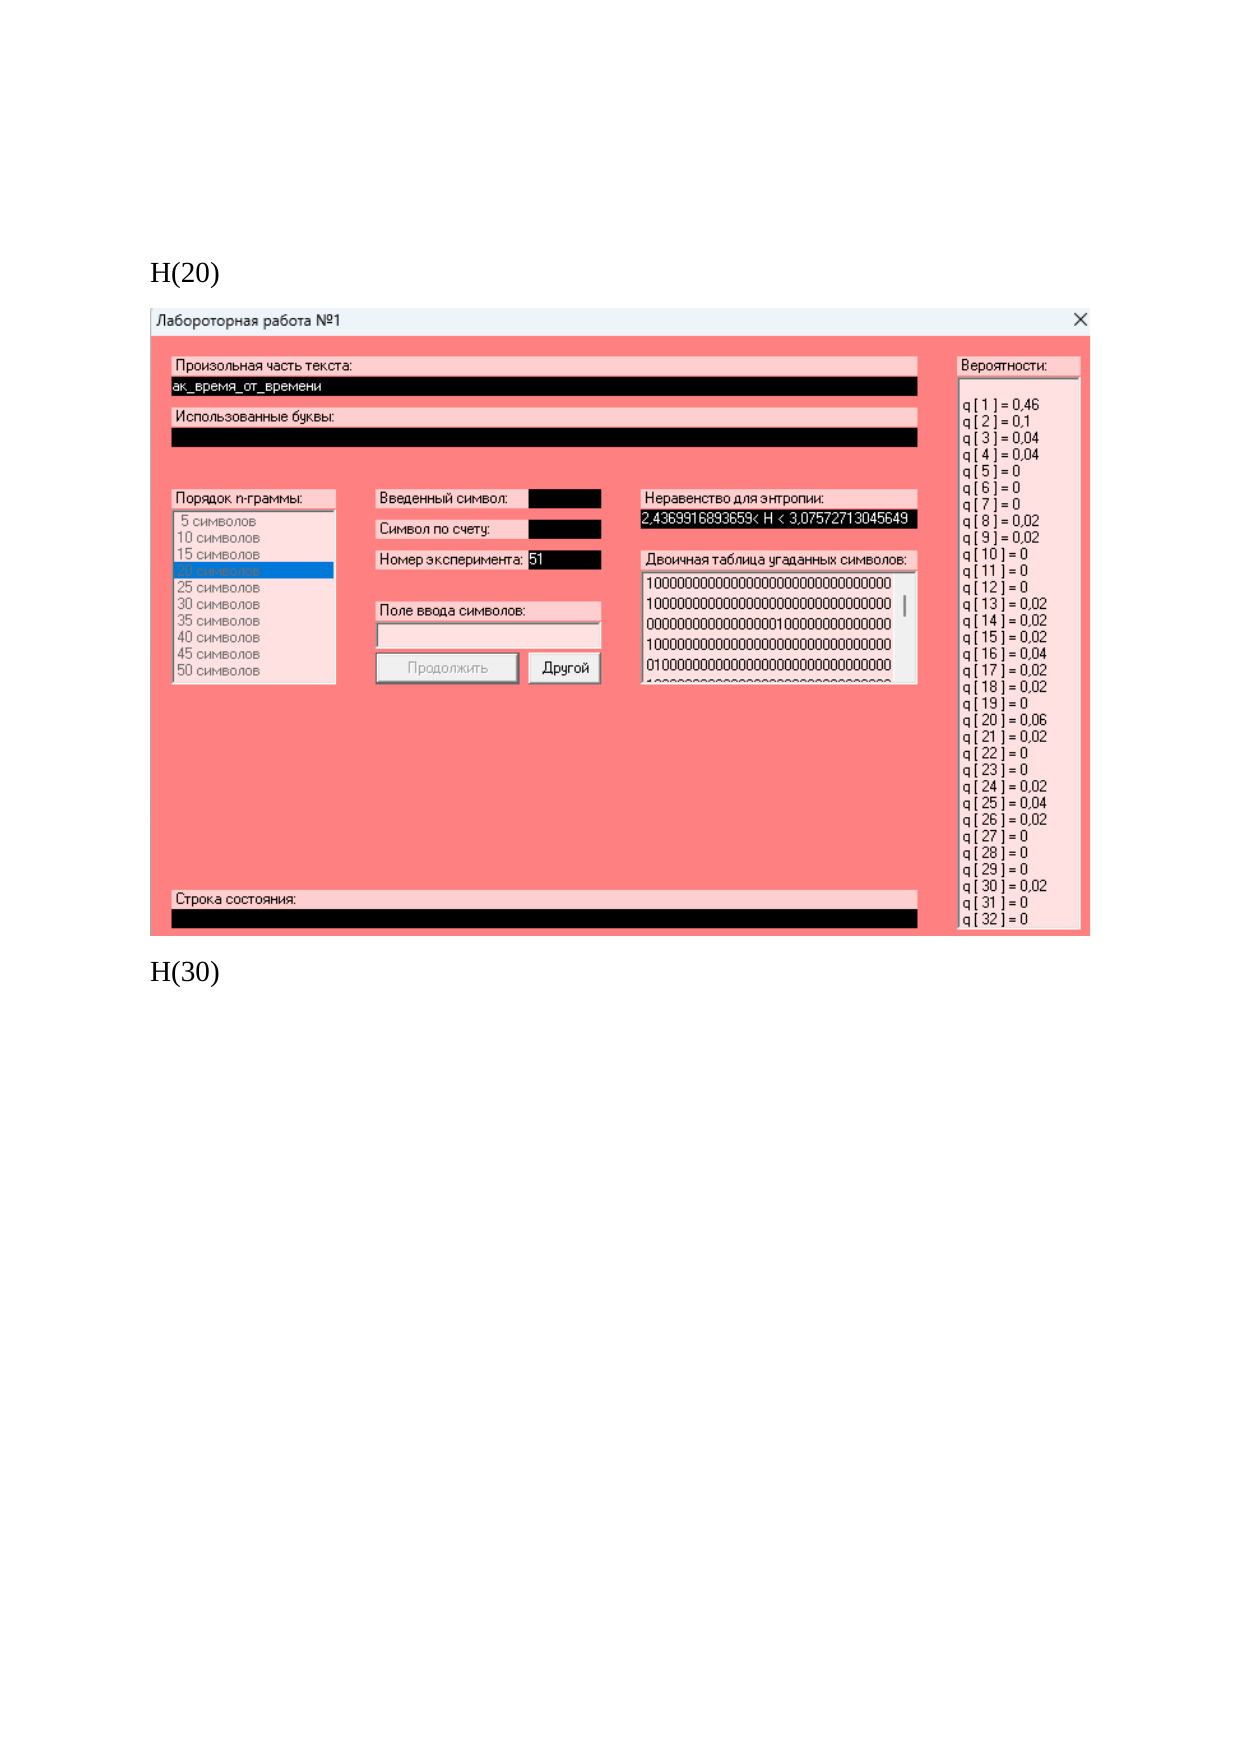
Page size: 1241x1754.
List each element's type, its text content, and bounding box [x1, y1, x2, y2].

picture [150, 308, 1091, 936]
text H(20) [150, 256, 1090, 289]
text H(30) [150, 954, 1090, 988]
